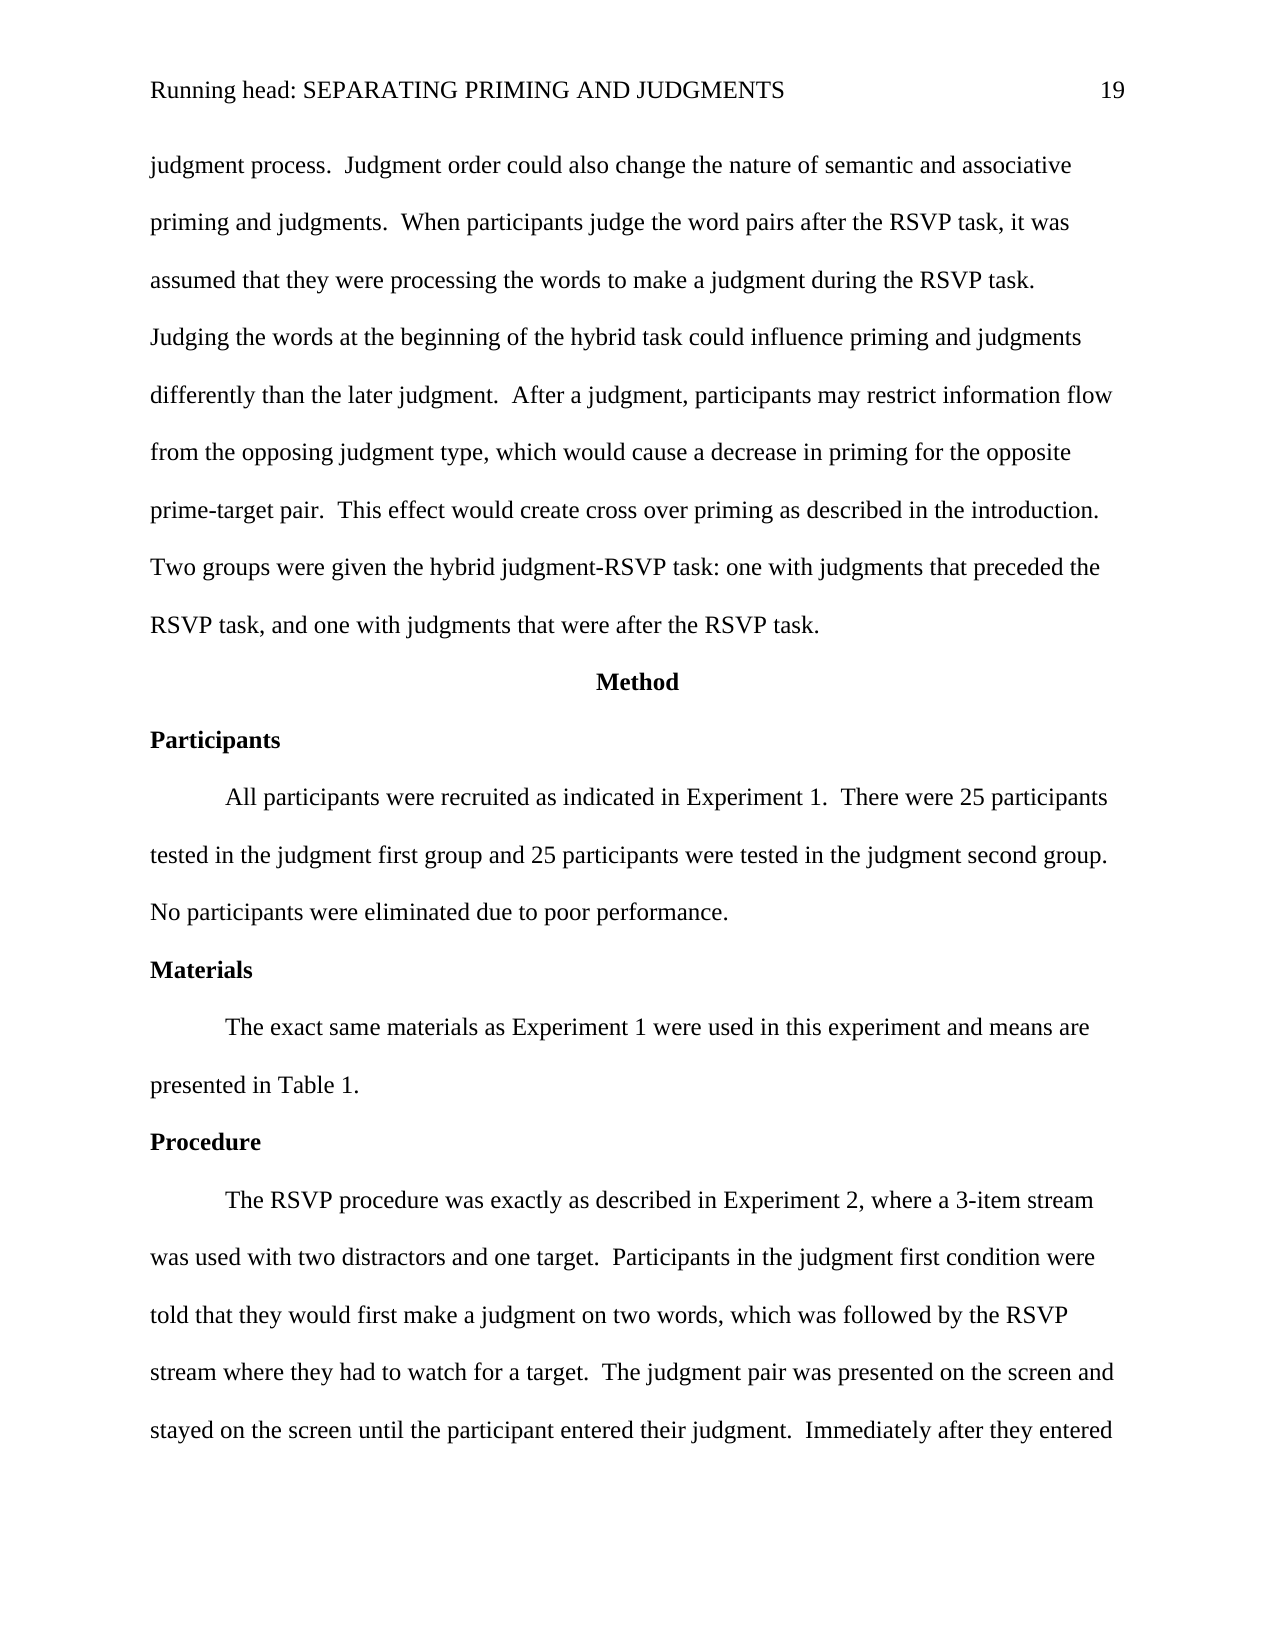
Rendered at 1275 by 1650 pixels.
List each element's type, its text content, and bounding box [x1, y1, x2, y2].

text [150, 150, 1125, 639]
text Materials [150, 955, 1125, 984]
text All participants were recruited as indicated in Experiment 1. There were 25 participants tested in the judgment first group and 25 participants were tested in the judgment second group. No participants were eliminated due to poor performance. [150, 782, 1125, 926]
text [150, 1185, 1125, 1444]
text Participants [150, 725, 1125, 754]
text Procedure [150, 1127, 1125, 1156]
text The exact same materials as Experiment 1 were used in this experiment and means are presented in Table 1. [150, 1012, 1125, 1099]
text Method [150, 667, 1125, 696]
